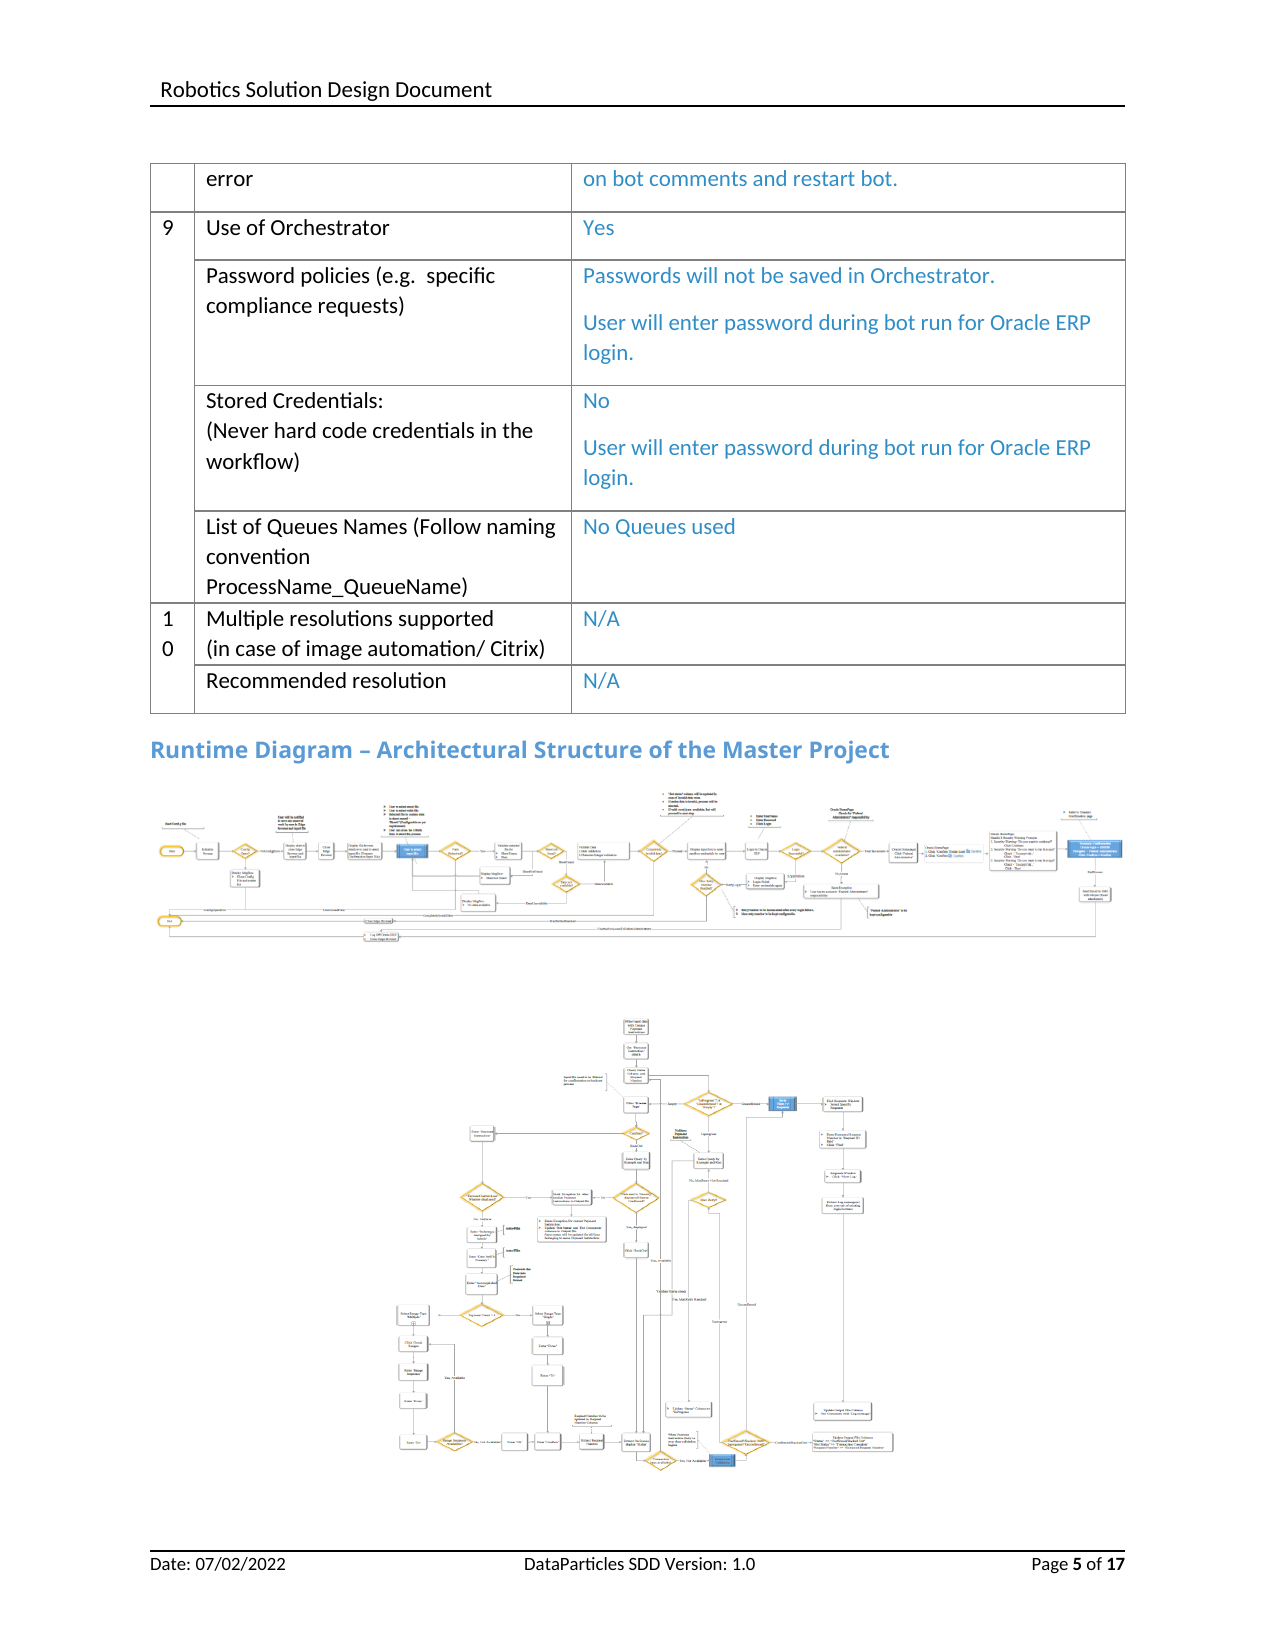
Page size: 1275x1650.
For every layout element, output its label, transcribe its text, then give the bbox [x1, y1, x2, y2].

subtitle Runtime Diagram – Architectural Structure of the Master Project [150, 734, 1125, 766]
table_cell No Queues used [572, 512, 1125, 602]
picture [150, 768, 1125, 949]
table_cell N/A [572, 604, 1125, 664]
table_cell Use of Orchestrator [195, 213, 571, 259]
table_cell Recommended resolution [195, 666, 571, 712]
table_cell Password policies (e.g. specific compliance requests) [195, 261, 571, 385]
table_cell Yes [572, 213, 1125, 259]
table_cell N/A [572, 666, 1125, 712]
table_cell List of Queues Names (Follow naming convention ProcessName_QueueName) [195, 512, 571, 602]
table_cell Passwords will not be saved in Orchestrator. User will enter password during bot run for Oracle ERP login. [572, 261, 1125, 385]
table_cell Stored Credentials: (Never hard code credentials in the workflow) [195, 386, 571, 510]
table_cell No User will enter password during bot run for Oracle ERP login. [572, 386, 1125, 510]
table_cell 9 [151, 213, 194, 602]
table_cell Multiple resolutions supported (in case of image automation/ Citrix) [195, 604, 571, 664]
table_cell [195, 164, 571, 211]
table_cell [572, 164, 1125, 211]
table_cell 10 [151, 604, 194, 712]
